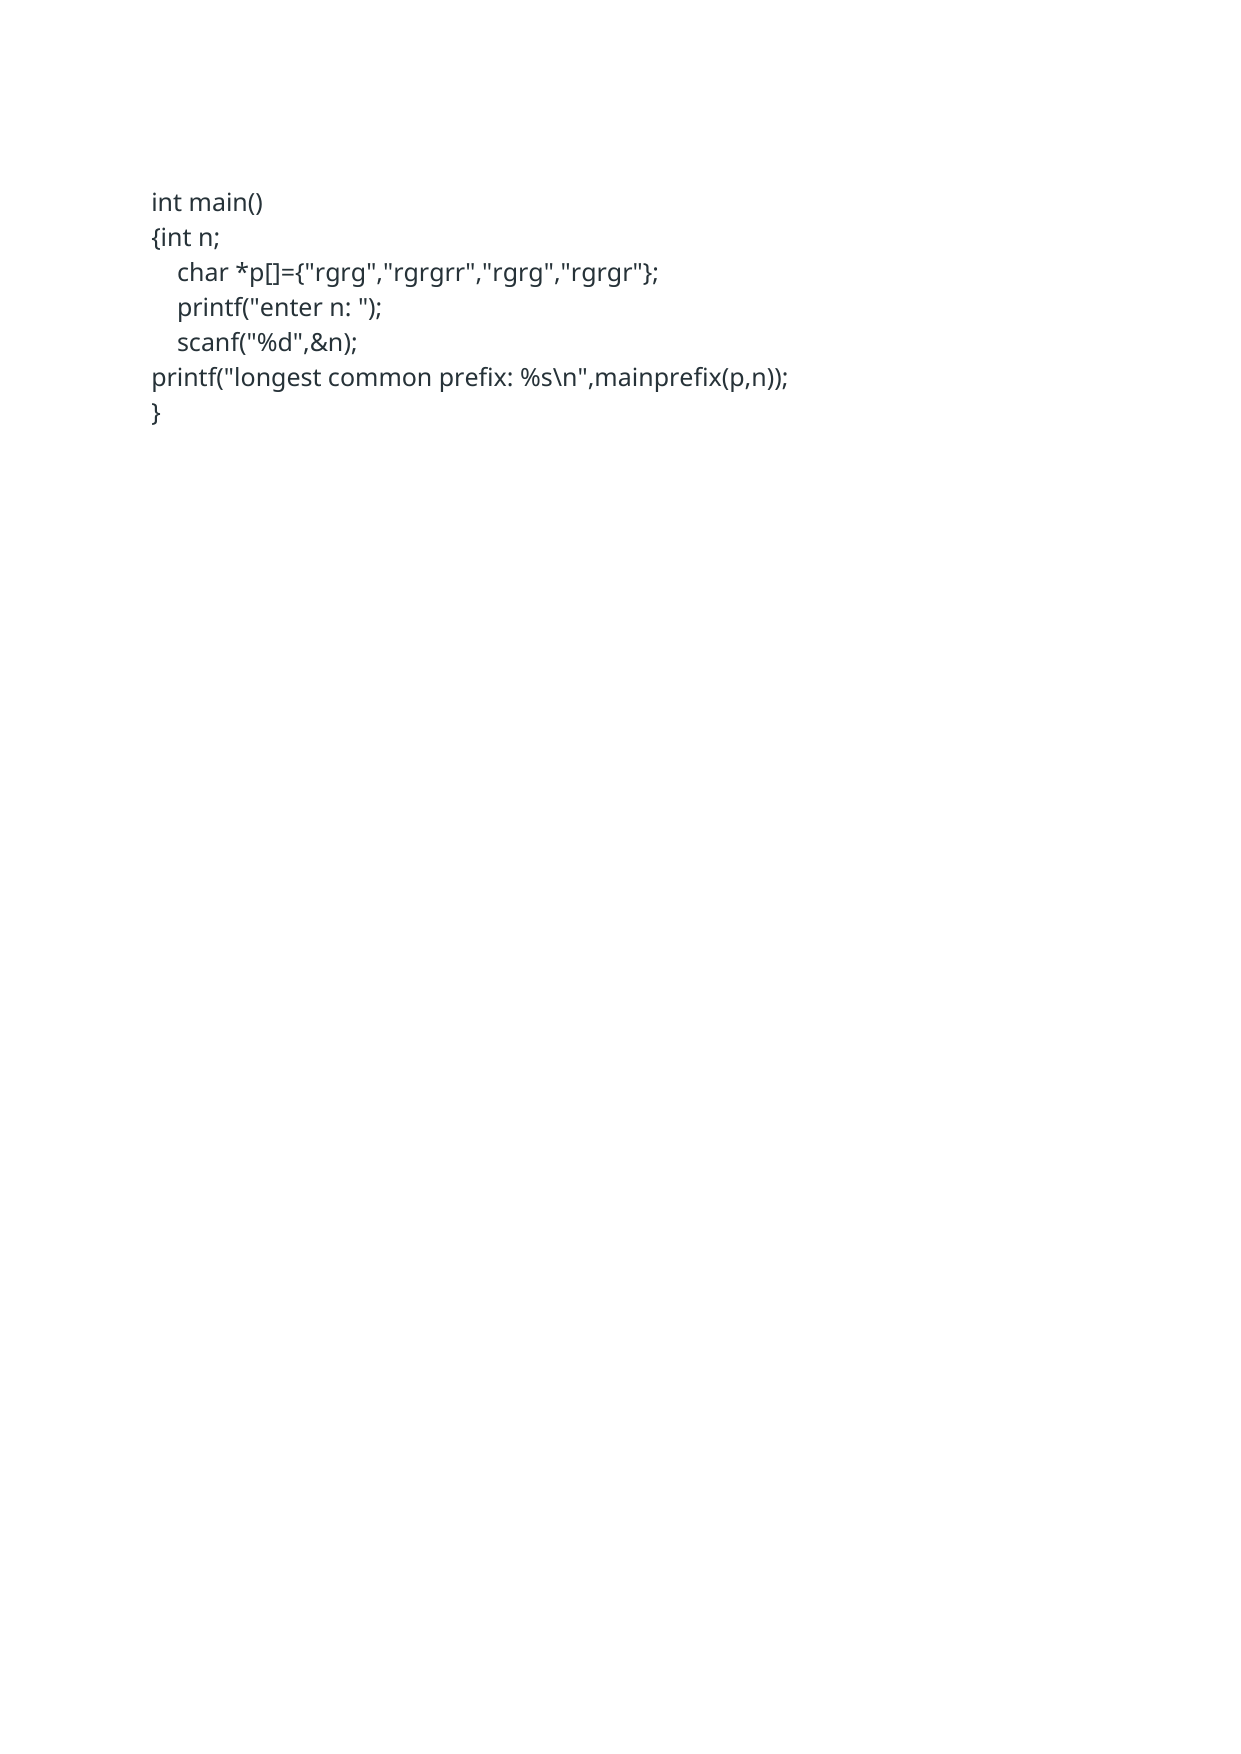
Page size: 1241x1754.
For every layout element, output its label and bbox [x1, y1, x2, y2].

text [150, 150, 1090, 429]
